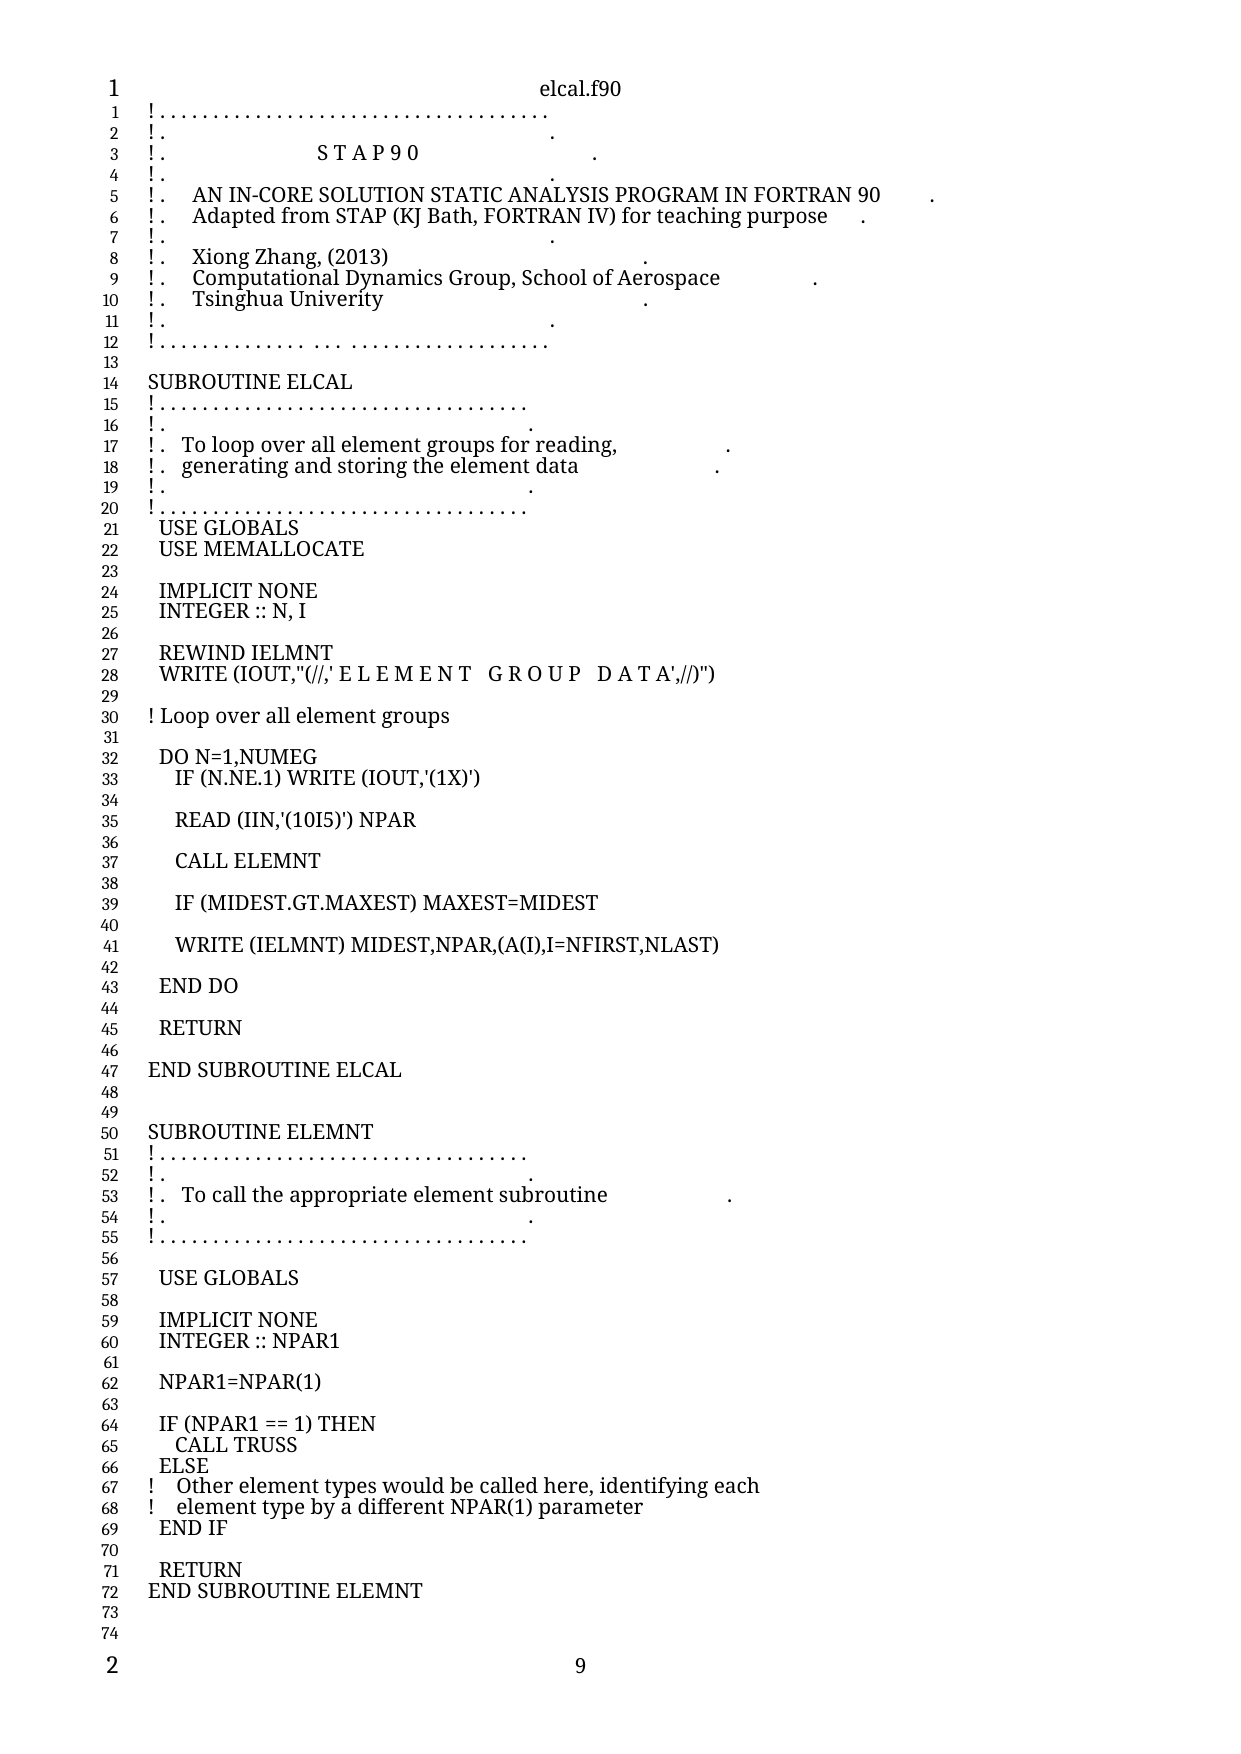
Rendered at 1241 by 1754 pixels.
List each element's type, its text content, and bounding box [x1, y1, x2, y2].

text USE MEMALLOCATE [148, 540, 1152, 561]
text END DO [148, 977, 1152, 998]
text ! . . . . . . . . . . . . . . . . . . . . . . . . . . . . . . . . . . . . . [148, 102, 1152, 123]
text IF (N.NE.1) WRITE (IOUT,'(1X)') [148, 769, 1152, 790]
text ! . Adapted from STAP (KJ Bath, FORTRAN IV) for teaching purpose . [148, 206, 1152, 227]
text ! Other element types would be called here, identifying each [148, 1477, 1152, 1498]
text ! . . . . . . . . . . . . . . . . . . . . . . . . . . . . . . . . . . . . [148, 331, 1152, 352]
text WRITE (IOUT,"(//,' E L E M E N T G R O U P D A T A',//)") [148, 665, 1152, 686]
text END SUBROUTINE ELEMNT [148, 1581, 1152, 1602]
text END SUBROUTINE ELCAL [148, 1061, 1152, 1081]
text DO N=1,NUMEG [148, 748, 1152, 769]
text IMPLICIT NONE [148, 1311, 1152, 1331]
text ! . To call the appropriate element subroutine . [148, 1186, 1152, 1206]
text ! . . [148, 311, 1152, 331]
text INTEGER :: NPAR1 [148, 1331, 1152, 1352]
text WRITE (IELMNT) MIDEST,NPAR,(A(I),I=NFIRST,NLAST) [148, 936, 1152, 956]
text ! . . [148, 415, 1152, 436]
text ! . . [148, 123, 1152, 144]
text ! . . [148, 165, 1152, 186]
text ! . . . . . . . . . . . . . . . . . . . . . . . . . . . . . . . . . . . [148, 498, 1152, 519]
text ! Loop over all element groups [148, 706, 1152, 727]
text REWIND IELMNT [148, 644, 1152, 665]
text IF (MIDEST.GT.MAXEST) MAXEST=MIDEST [148, 894, 1152, 915]
text ! . . [148, 477, 1152, 498]
text IMPLICIT NONE [148, 581, 1152, 602]
text END IF [148, 1519, 1152, 1540]
text INTEGER :: N, I [148, 602, 1152, 623]
text ! . . . . . . . . . . . . . . . . . . . . . . . . . . . . . . . . . . . [148, 394, 1152, 415]
text ! . . . . . . . . . . . . . . . . . . . . . . . . . . . . . . . . . . . [148, 1144, 1152, 1165]
text ! . generating and storing the element data . [148, 456, 1152, 477]
text ! . . [148, 227, 1152, 248]
text SUBROUTINE ELEMNT [148, 1123, 1152, 1144]
text ! . To loop over all element groups for reading, . [148, 436, 1152, 456]
text ! . S T A P 9 0 . [148, 144, 1152, 165]
text ELSE [148, 1456, 1152, 1477]
text ! . Computational Dynamics Group, School of Aerospace . [148, 269, 1152, 290]
text READ (IIN,'(10I5)') NPAR [148, 811, 1152, 831]
text ! . Xiong Zhang, (2013) . [148, 248, 1152, 269]
text USE GLOBALS [148, 519, 1152, 540]
text RETURN [148, 1561, 1152, 1581]
text ! . AN IN-CORE SOLUTION STATIC ANALYSIS PROGRAM IN FORTRAN 90 . [148, 186, 1152, 206]
text SUBROUTINE ELCAL [148, 373, 1152, 394]
text USE GLOBALS [148, 1269, 1152, 1290]
text ! . Tsinghua Univerity . [148, 290, 1152, 311]
text CALL ELEMNT [148, 852, 1152, 873]
text RETURN [148, 1019, 1152, 1040]
text ! . . . . . . . . . . . . . . . . . . . . . . . . . . . . . . . . . . . [148, 1227, 1152, 1248]
text IF (NPAR1 == 1) THEN [148, 1415, 1152, 1436]
text NPAR1=NPAR(1) [148, 1373, 1152, 1394]
text CALL TRUSS [148, 1436, 1152, 1456]
text ! . . [148, 1206, 1152, 1227]
text ! element type by a different NPAR(1) parameter [148, 1498, 1152, 1519]
text ! . . [148, 1165, 1152, 1186]
